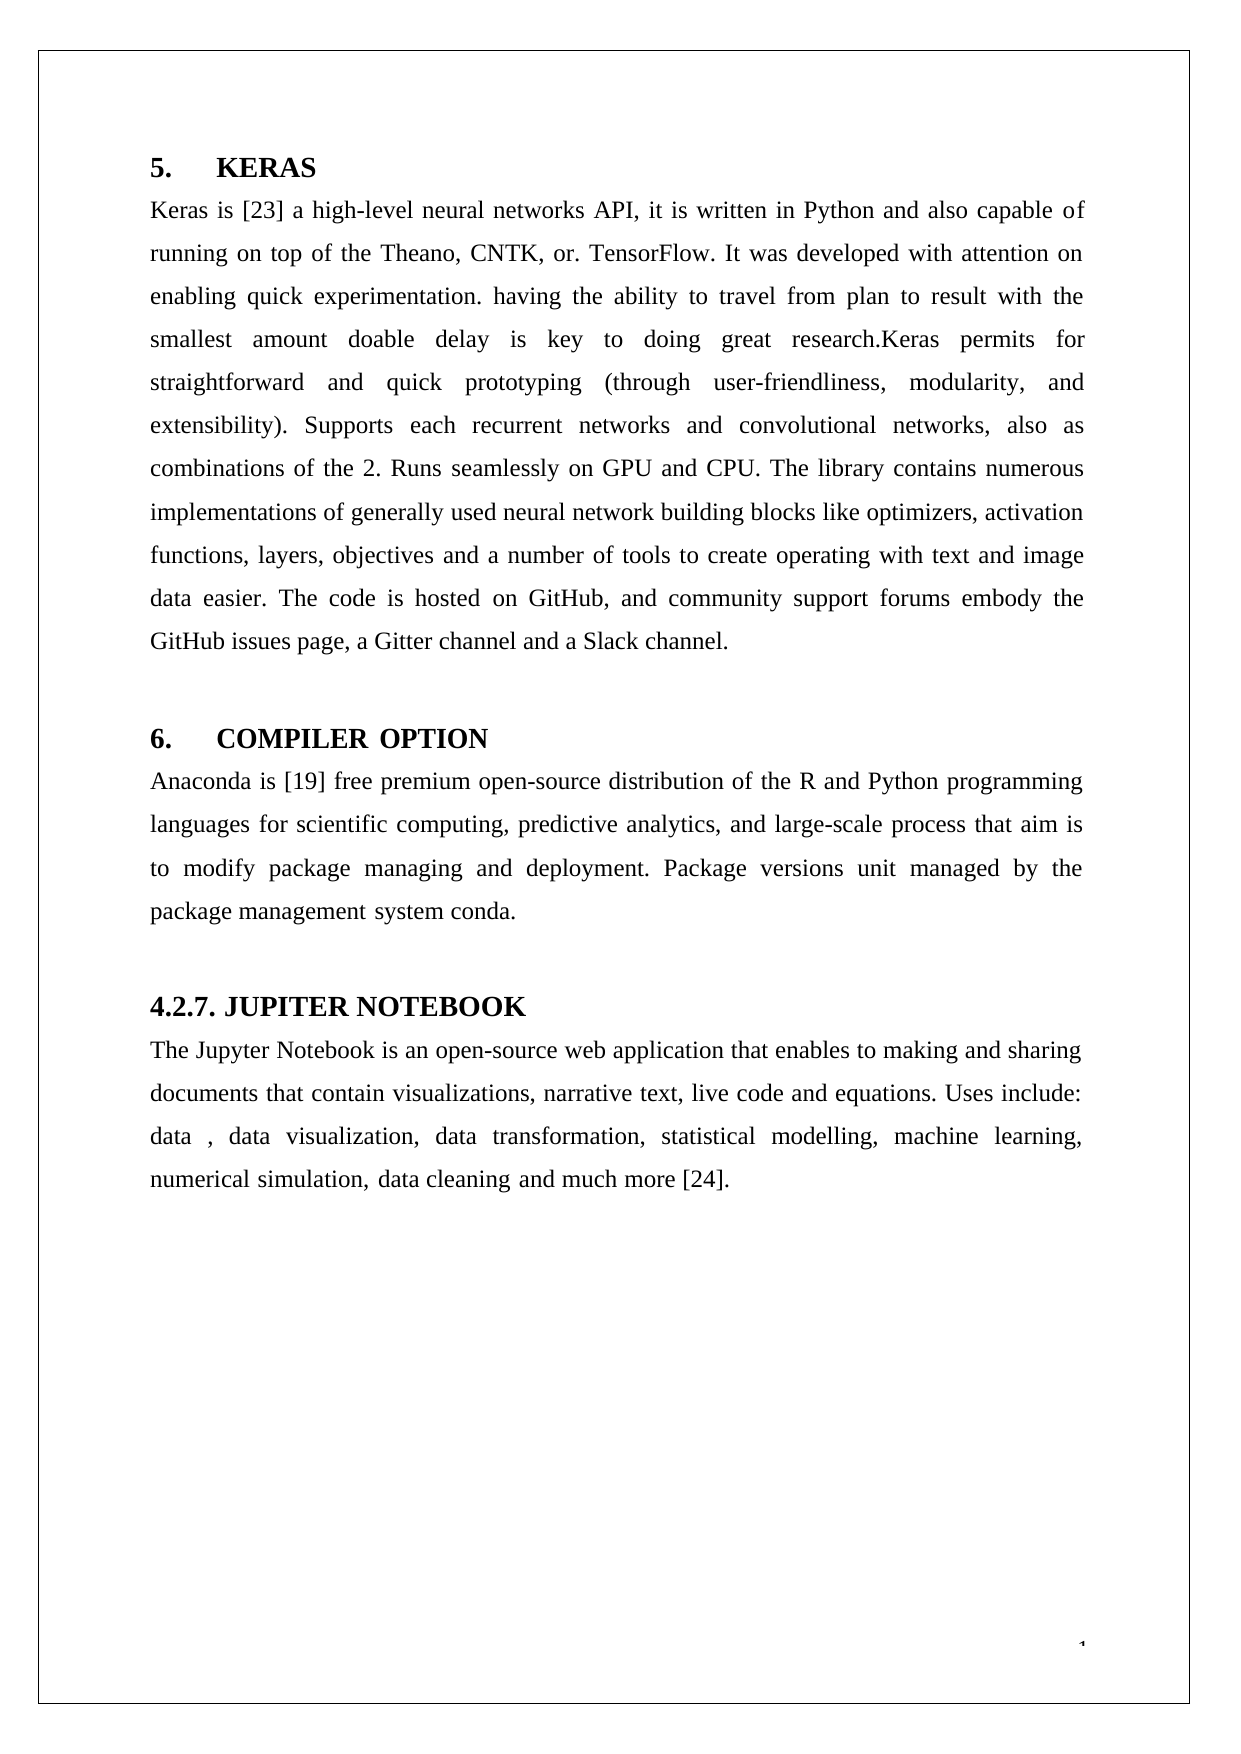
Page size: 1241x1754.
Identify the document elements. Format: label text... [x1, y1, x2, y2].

subtitle 4.2.7. JUPITER NOTEBOOK [150, 989, 1184, 1023]
text Keras is [23] a high-level neural networks API, it is written in Python and also capable of running on top of the Theano, CNTK, or. TensorFlow. It was developed with attention on enabling quick experimentation. having the ability to travel from plan to result with the smallest amount doable delay is key to doing great research.Keras permits for straightforward and quick prototyping (through user-friendliness, modularity, and extensibility). Supports each recurrent networks and convolutional networks, also as combinations of the 2. Runs seamlessly on GPU and CPU. The library contains numerous implementations of generally used neural network building blocks like optimizers, activation functions, layers, objectives and a number of tools to create operating with text and image data easier. The code is hosted on GitHub, and community support forums embody the GitHub issues page, a Gitter channel and a Slack channel. [150, 195, 1085, 655]
subtitle KERAS [150, 150, 1184, 183]
text Anaconda is [19] free premium open-source distribution of the R and Python programming languages for scientific computing, predictive analytics, and large-scale process that aim is to modify package managing and deployment. Package versions unit managed by the package management system conda. [150, 766, 1083, 925]
text The Jupyter Notebook is an open-source web application that enables to making and sharing documents that contain visualizations, narrative text, live code and equations. Uses include: data , data visualization, data transformation, statistical modelling, machine learning, numerical simulation, data cleaning and much more [24]. [150, 1035, 1082, 1193]
subtitle COMPILER OPTION [150, 721, 1184, 755]
